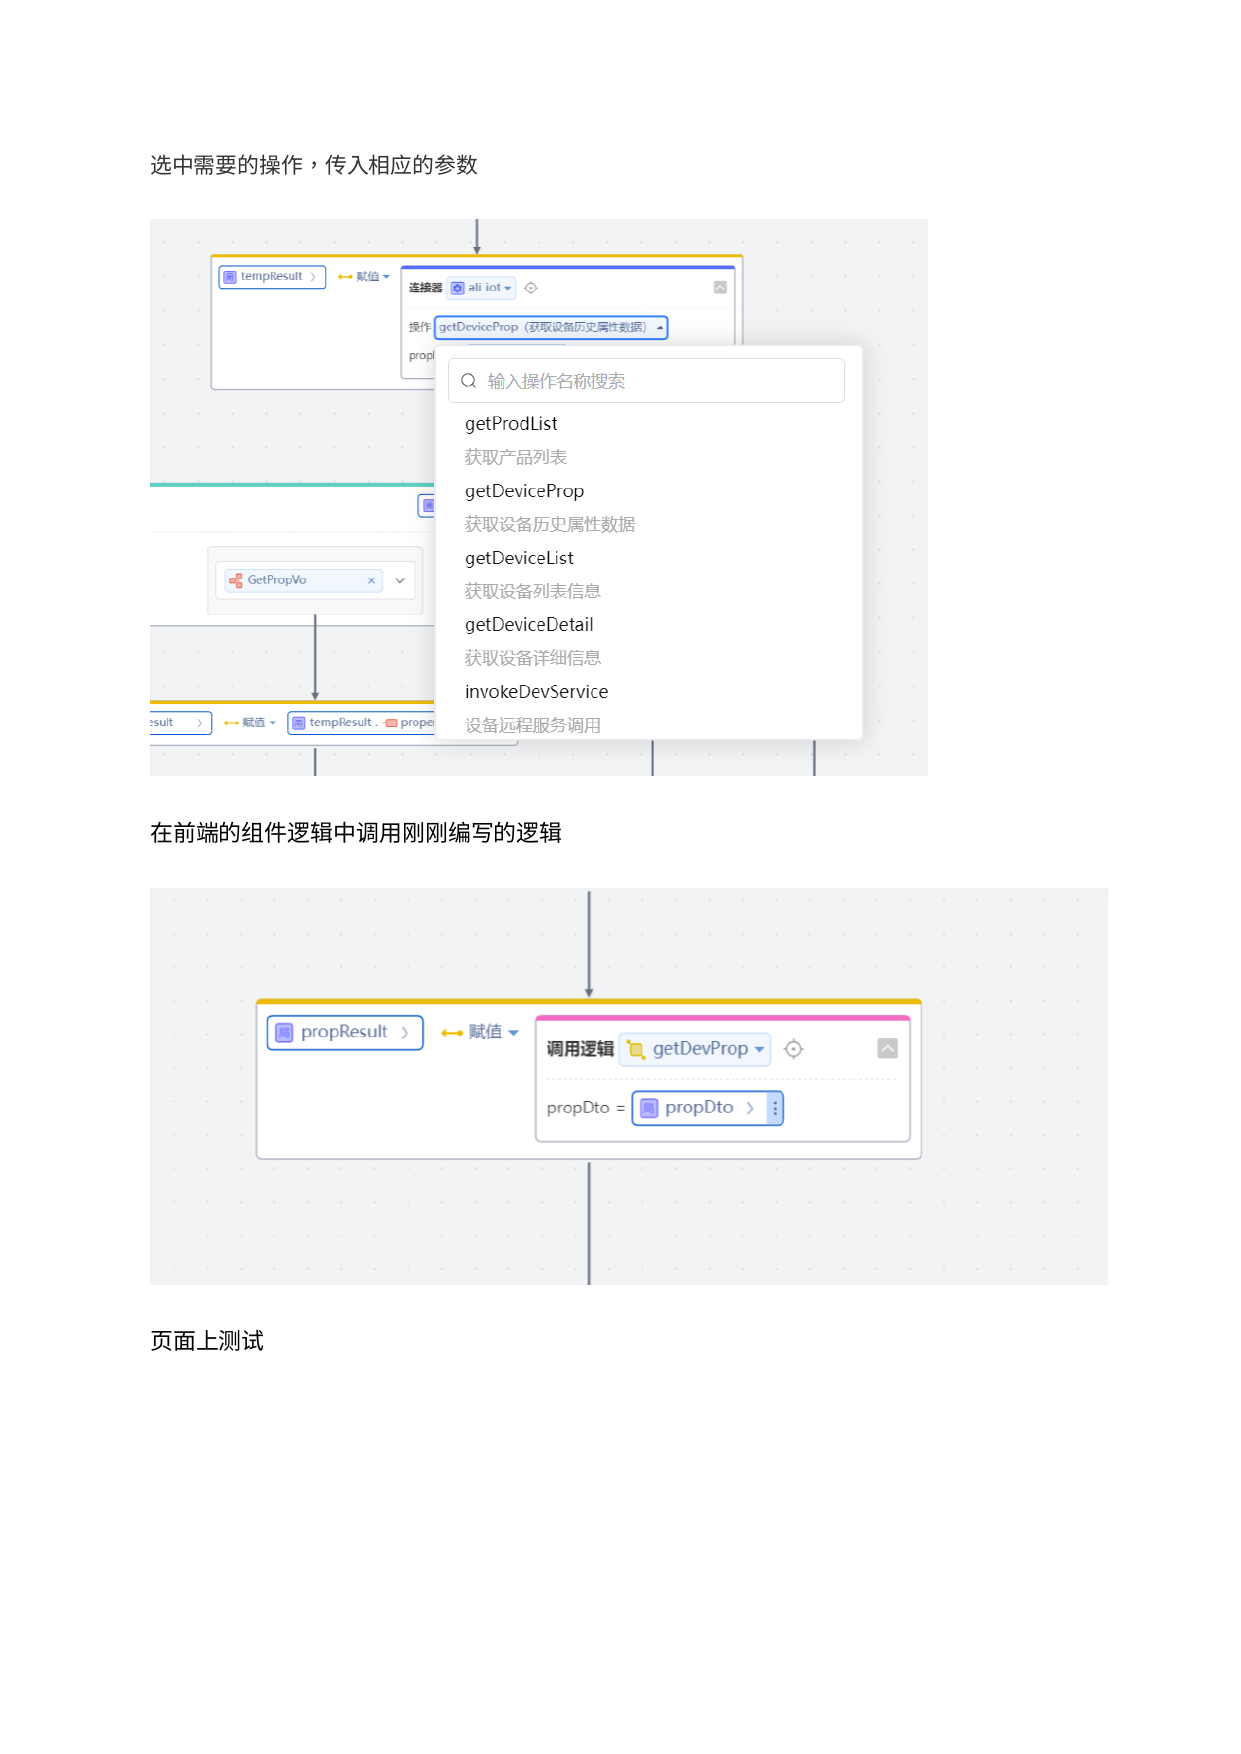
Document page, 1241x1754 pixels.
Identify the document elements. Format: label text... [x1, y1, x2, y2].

text 选中需要的操作，传入相应的参数 [150, 150, 1090, 180]
picture [150, 219, 928, 776]
text 在前端的组件逻辑中调用刚刚编写的逻辑 [150, 817, 1090, 848]
picture [150, 888, 1109, 1285]
text 页面上测试 [150, 1325, 1090, 1356]
